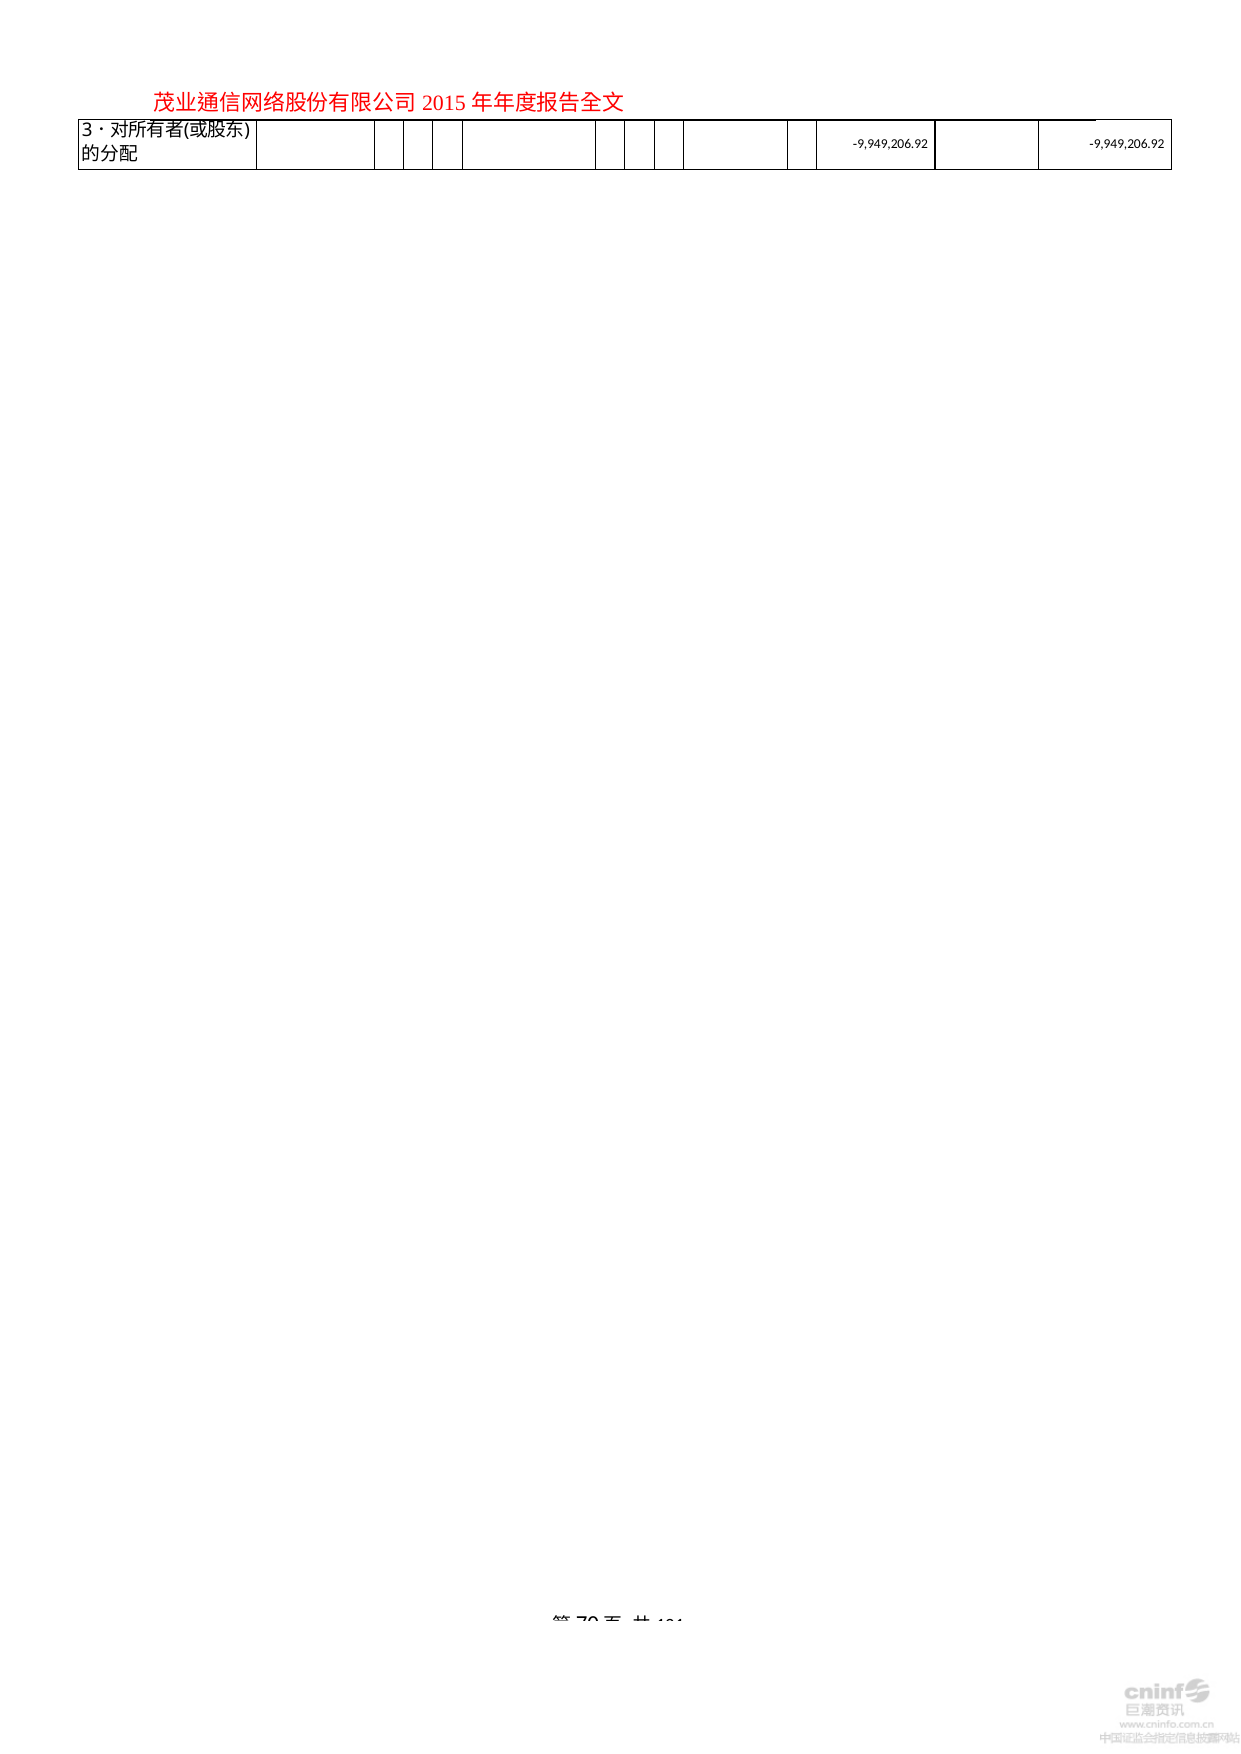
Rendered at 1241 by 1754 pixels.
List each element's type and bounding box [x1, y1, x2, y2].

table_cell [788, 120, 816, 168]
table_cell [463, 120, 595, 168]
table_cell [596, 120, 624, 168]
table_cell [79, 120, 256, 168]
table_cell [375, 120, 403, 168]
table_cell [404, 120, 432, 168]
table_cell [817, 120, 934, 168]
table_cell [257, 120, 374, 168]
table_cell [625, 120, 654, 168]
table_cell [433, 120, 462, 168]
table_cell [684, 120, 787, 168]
picture [1099, 1673, 1241, 1754]
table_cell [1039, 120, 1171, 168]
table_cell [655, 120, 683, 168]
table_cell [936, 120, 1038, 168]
